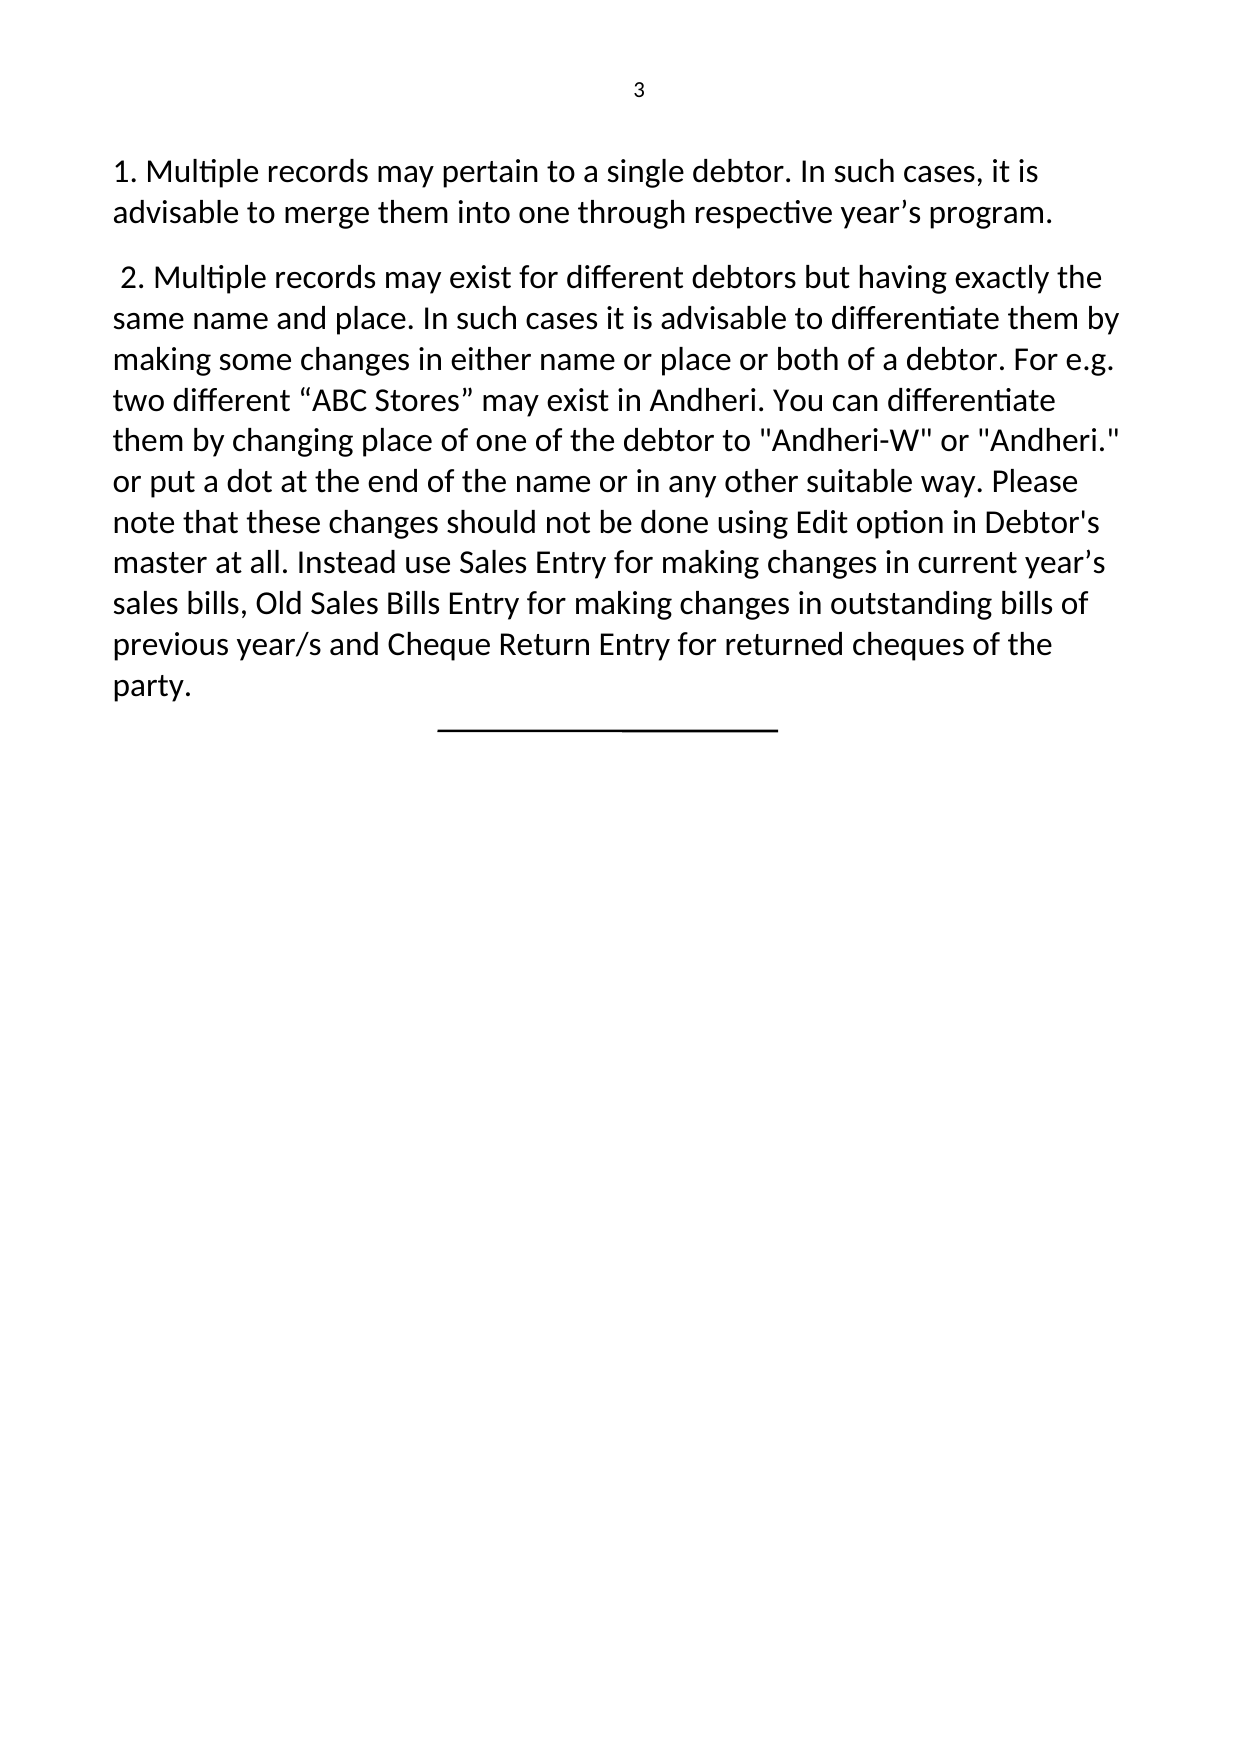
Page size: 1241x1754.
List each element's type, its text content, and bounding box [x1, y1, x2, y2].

text 2. Multiple records may exist for different debtors but having exactly the same name and place. In such cases it is advisable to differentiate them by making some changes in either name or place or both of a debtor. For e.g. two different “ABC Stores” may exist in Andheri. You can differentiate them by changing place of one of the debtor to "Andheri-W" or "Andheri." or put a dot at the end of the name or in any other suitable way. Please note that these changes should not be done using Edit option in Debtor's master at all. Instead use Sales Entry for making changes in current year’s sales bills, Old Sales Bills Entry for making changes in outstanding bills of previous year/s and Cheque Return Entry for returned cheques of the party. [112, 256, 1128, 704]
text 1. Multiple records may pertain to a single debtor. In such cases, it is advisable to merge them into one through respective year’s program. [112, 150, 1128, 231]
